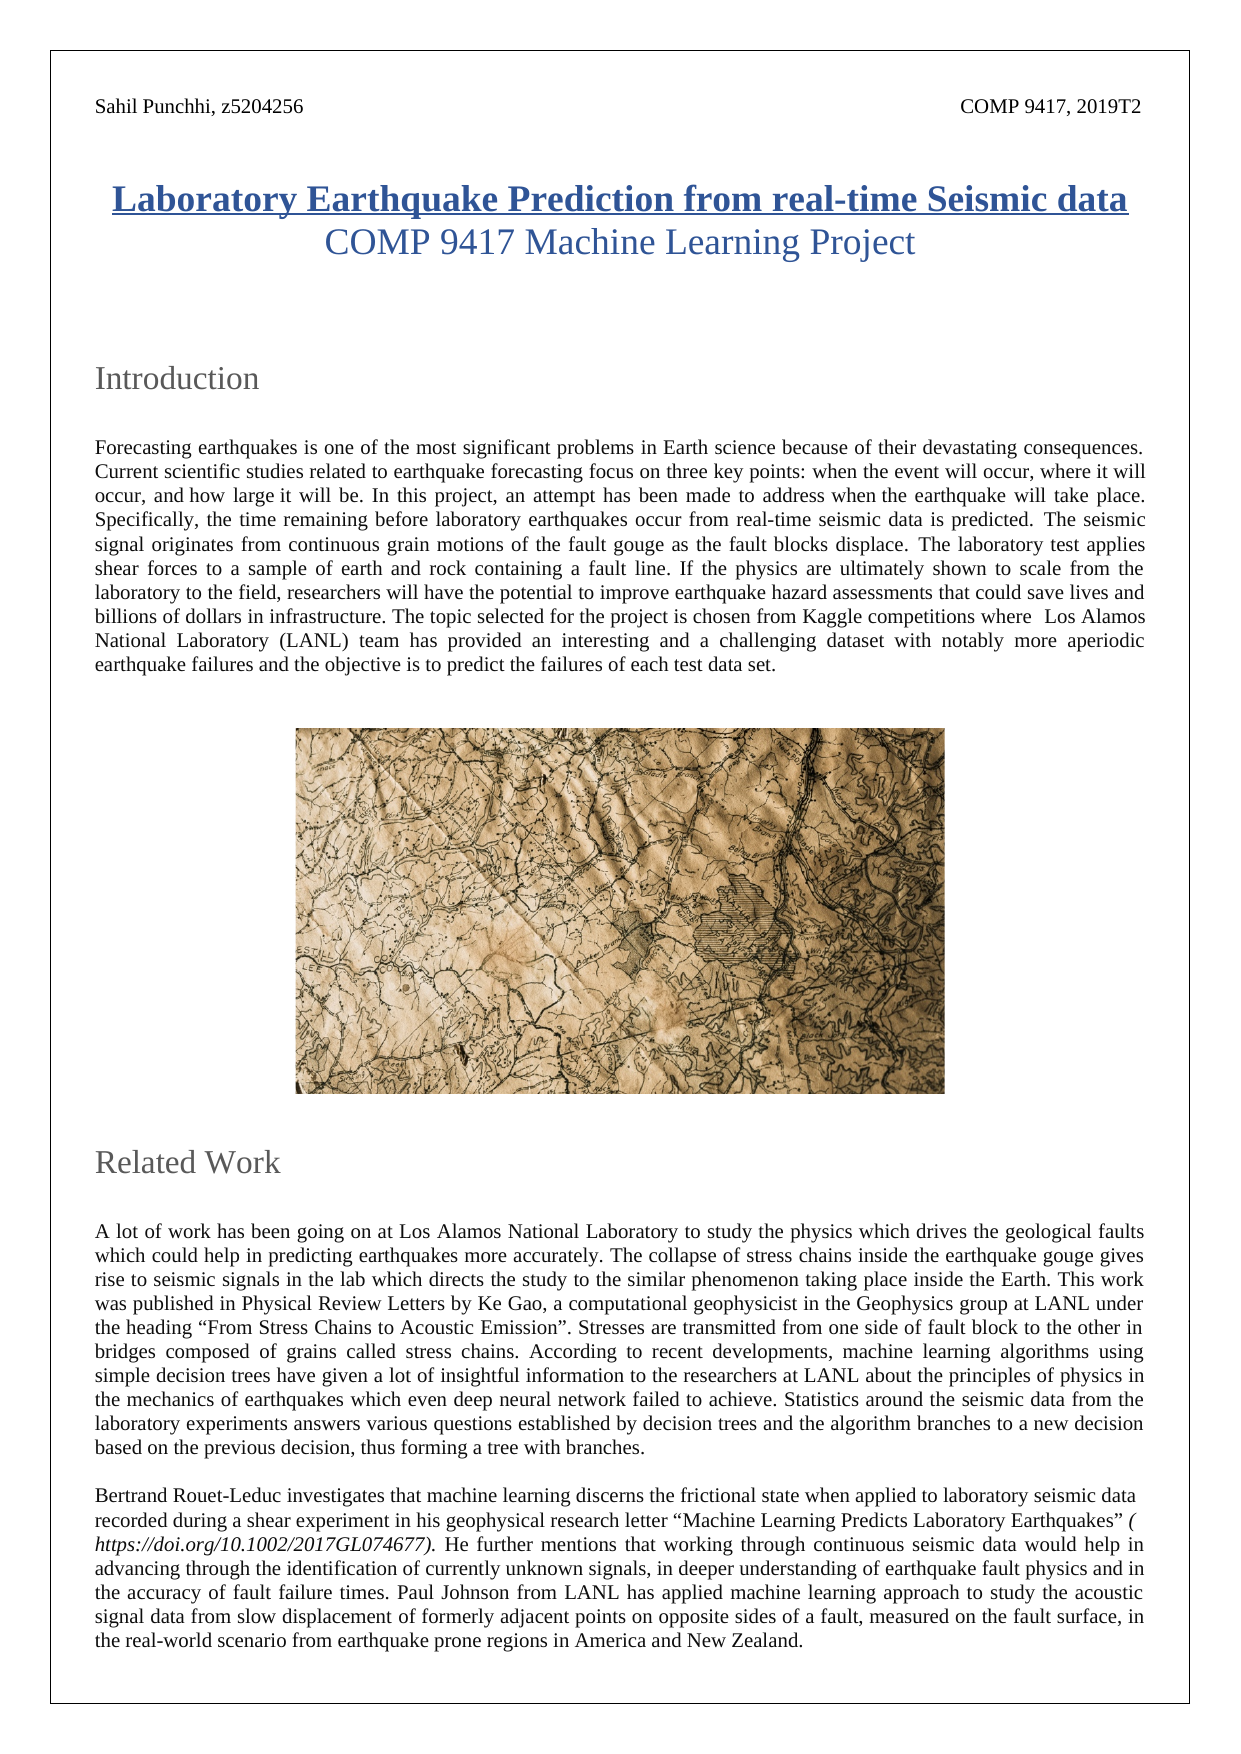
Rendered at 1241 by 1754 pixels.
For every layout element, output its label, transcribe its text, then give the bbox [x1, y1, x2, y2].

picture [295, 728, 945, 1094]
text A lot of work has been going on at Los Alamos National Laboratory to study the physics which drives the geological faults which could help in predicting earthquakes more accurately. The collapse of stress chains inside the earthquake gouge gives rise to seismic signals in the lab which directs the study to the similar phenomenon taking place inside the Earth. This work was published in Physical Review Letters by Ke Gao, a computational geophysicist in the Geophysics group at LANL under the heading “From Stress Chains to Acoustic Emission”. Stresses are transmitted from one side of fault block to the other in bridges composed of grains called stress chains. According to recent developments, machine learning algorithms using simple decision trees have given a lot of insightful information to the researchers at LANL about the principles of physics in the mechanics of earthquakes which even deep neural network failed to achieve. Statistics around the seismic data from the laboratory experiments answers various questions established by decision trees and the algorithm branches to a new decision based on the previous decision, thus forming a tree with branches. [94, 1219, 1146, 1459]
text https://doi.org/10.1002/2017GL074677). He further mentions that working through continuous seismic data would help in advancing through the identification of currently unknown signals, in deeper understanding of earthquake fault physics and in the accuracy of fault failure times. Paul Johnson from LANL has applied machine learning approach to study the acoustic signal data from slow displacement of formerly adjacent points on opposite sides of a fault, measured on the fault surface, in the real-world scenario from earthquake prone regions in America and New Zealand. [94, 1532, 1146, 1652]
text Bertrand Rouet-Leduc investigates that machine learning discerns the frictional state when applied to laboratory seismic data [94, 1483, 1146, 1507]
text Related Work [94, 1142, 1146, 1180]
text Laboratory Earthquake Prediction from real-time Seismic data [94, 176, 1146, 219]
text Forecasting earthquakes is one of the most significant problems in Earth science because of their devastating consequences. Current scientific studies related to earthquake forecasting focus on three key points: when the event will occur, where it will occur, and how large it will be. In this project, an attempt has been made to address when the earthquake will take place. Specifically, the time remaining before laboratory earthquakes occur from real-time seismic data is predicted. The seismic signal originates from continuous grain motions of the fault gouge as the fault blocks displace. The laboratory test applies shear forces to a sample of earth and rock containing a fault line. If the physics are ultimately shown to scale from the laboratory to the field, researchers will have the potential to improve earthquake hazard assessments that could save lives and billions of dollars in infrastructure. The topic selected for the project is chosen from Kaggle competitions where Los Alamos National Laboratory (LANL) team has provided an interesting and a challenging dataset with notably more aperiodic earthquake failures and the objective is to predict the failures of each test data set. [94, 435, 1146, 676]
text Sahil Punchhi, z5204256 COMP 9417, 2019T2 [94, 94, 1146, 118]
text COMP 9417 Machine Learning Project [94, 219, 1146, 262]
text recorded during a shear experiment in his geophysical research letter “Machine Learning Predicts Laboratory Earthquakes” ( [94, 1507, 1146, 1532]
text Introduction [94, 358, 1146, 397]
